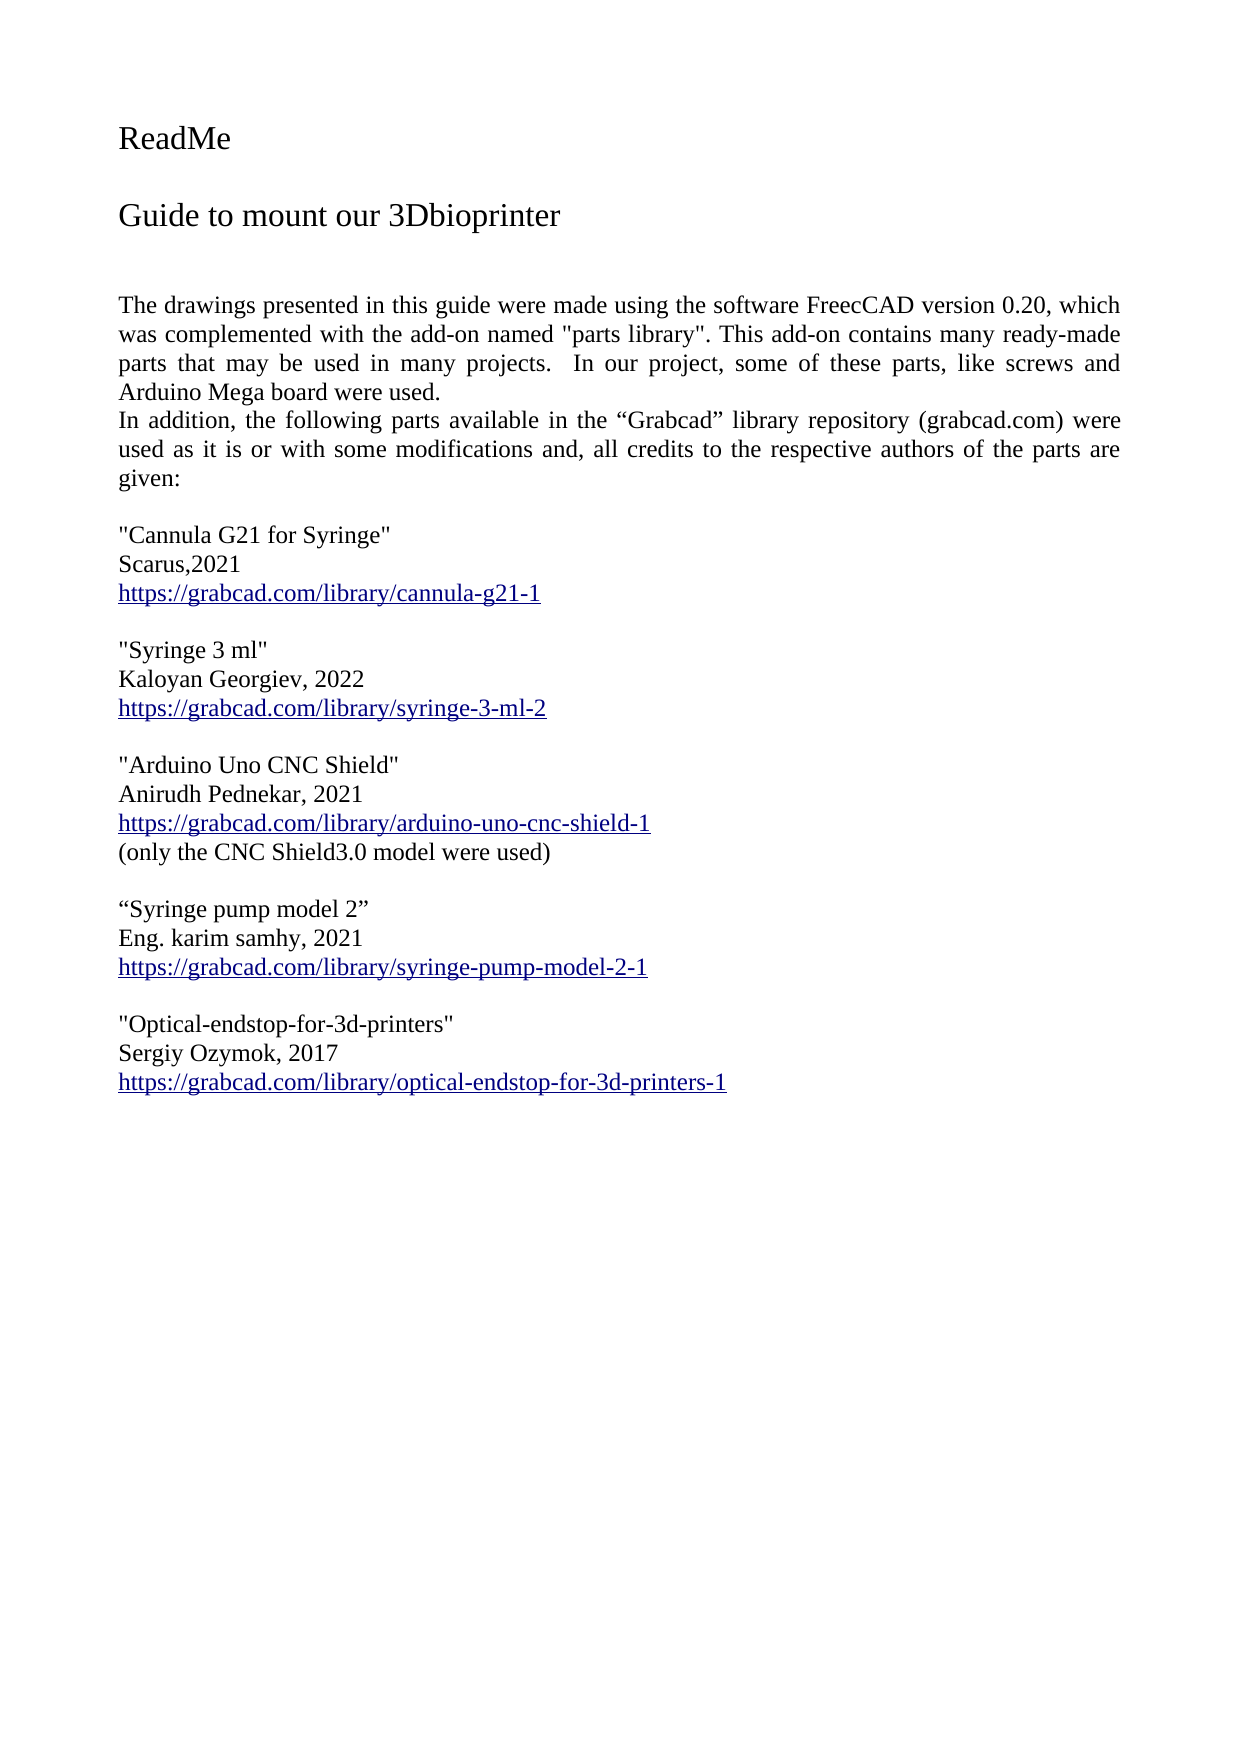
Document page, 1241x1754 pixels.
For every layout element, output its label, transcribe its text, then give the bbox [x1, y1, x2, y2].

text Kaloyan Georgiev, 2022 [118, 664, 1122, 693]
text In addition, the following parts available in the “Grabcad” library repository (grabcad.com) were used as it is or with some modifications and, all credits to the respective authors of the parts are given: [118, 406, 1122, 492]
text Sergiy Ozymok, 2017 [118, 1038, 1122, 1067]
text "Arduino Uno CNC Shield" [118, 751, 1122, 779]
text "Cannula G21 for Syringe" [118, 521, 1122, 549]
text https://grabcad.com/library/syringe-3-ml-2 [118, 693, 1122, 722]
text (only the CNC Shield3.0 model were used) [118, 837, 1122, 866]
text Eng. karim samhy, 2021 [118, 923, 1122, 952]
text https://grabcad.com/library/syringe-pump-model-2-1 [118, 952, 1122, 981]
text “Syringe pump model 2” [118, 894, 1122, 923]
text Anirudh Pednekar, 2021 [118, 779, 1122, 808]
text The drawings presented in this guide were made using the software FreecCAD version 0.20, which was complemented with the add-on named "parts library". This add-on contains many ready-made parts that may be used in many projects. In our project, some of these parts, like screws and Arduino Mega board were used. [118, 291, 1122, 406]
text https://grabcad.com/library/cannula-g21-1 [118, 578, 1122, 607]
text "Syringe 3 ml" [118, 636, 1122, 664]
text https://grabcad.com/library/arduino-uno-cnc-shield-1 [118, 808, 1122, 837]
text Scarus,2021 [118, 549, 1122, 578]
text "Optical-endstop-for-3d-printers" [118, 1009, 1122, 1038]
text https://grabcad.com/library/optical-endstop-for-3d-printers-1 [118, 1067, 1122, 1096]
text Guide to mount our 3Dbioprinter [118, 195, 1122, 233]
text ReadMe [118, 118, 1122, 156]
